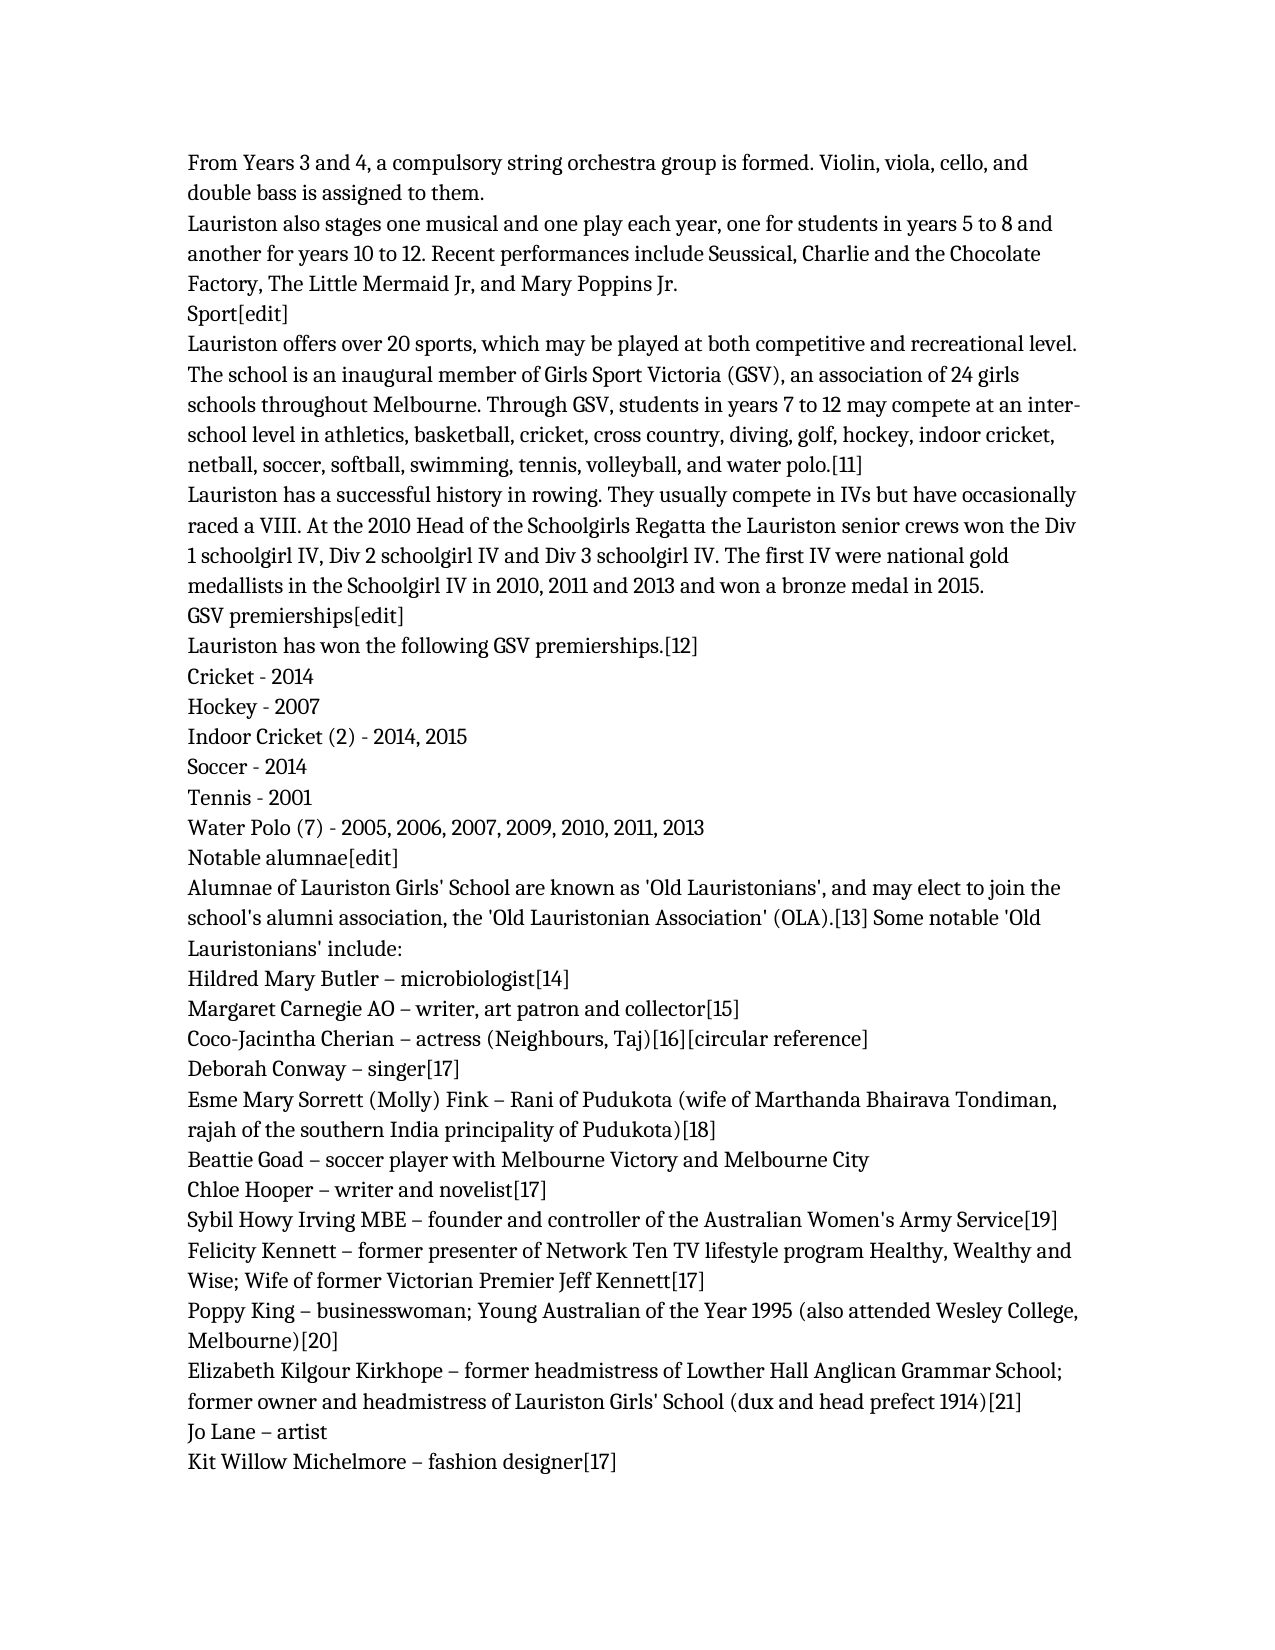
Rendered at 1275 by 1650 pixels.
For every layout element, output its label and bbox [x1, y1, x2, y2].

text [187, 150, 1087, 1475]
